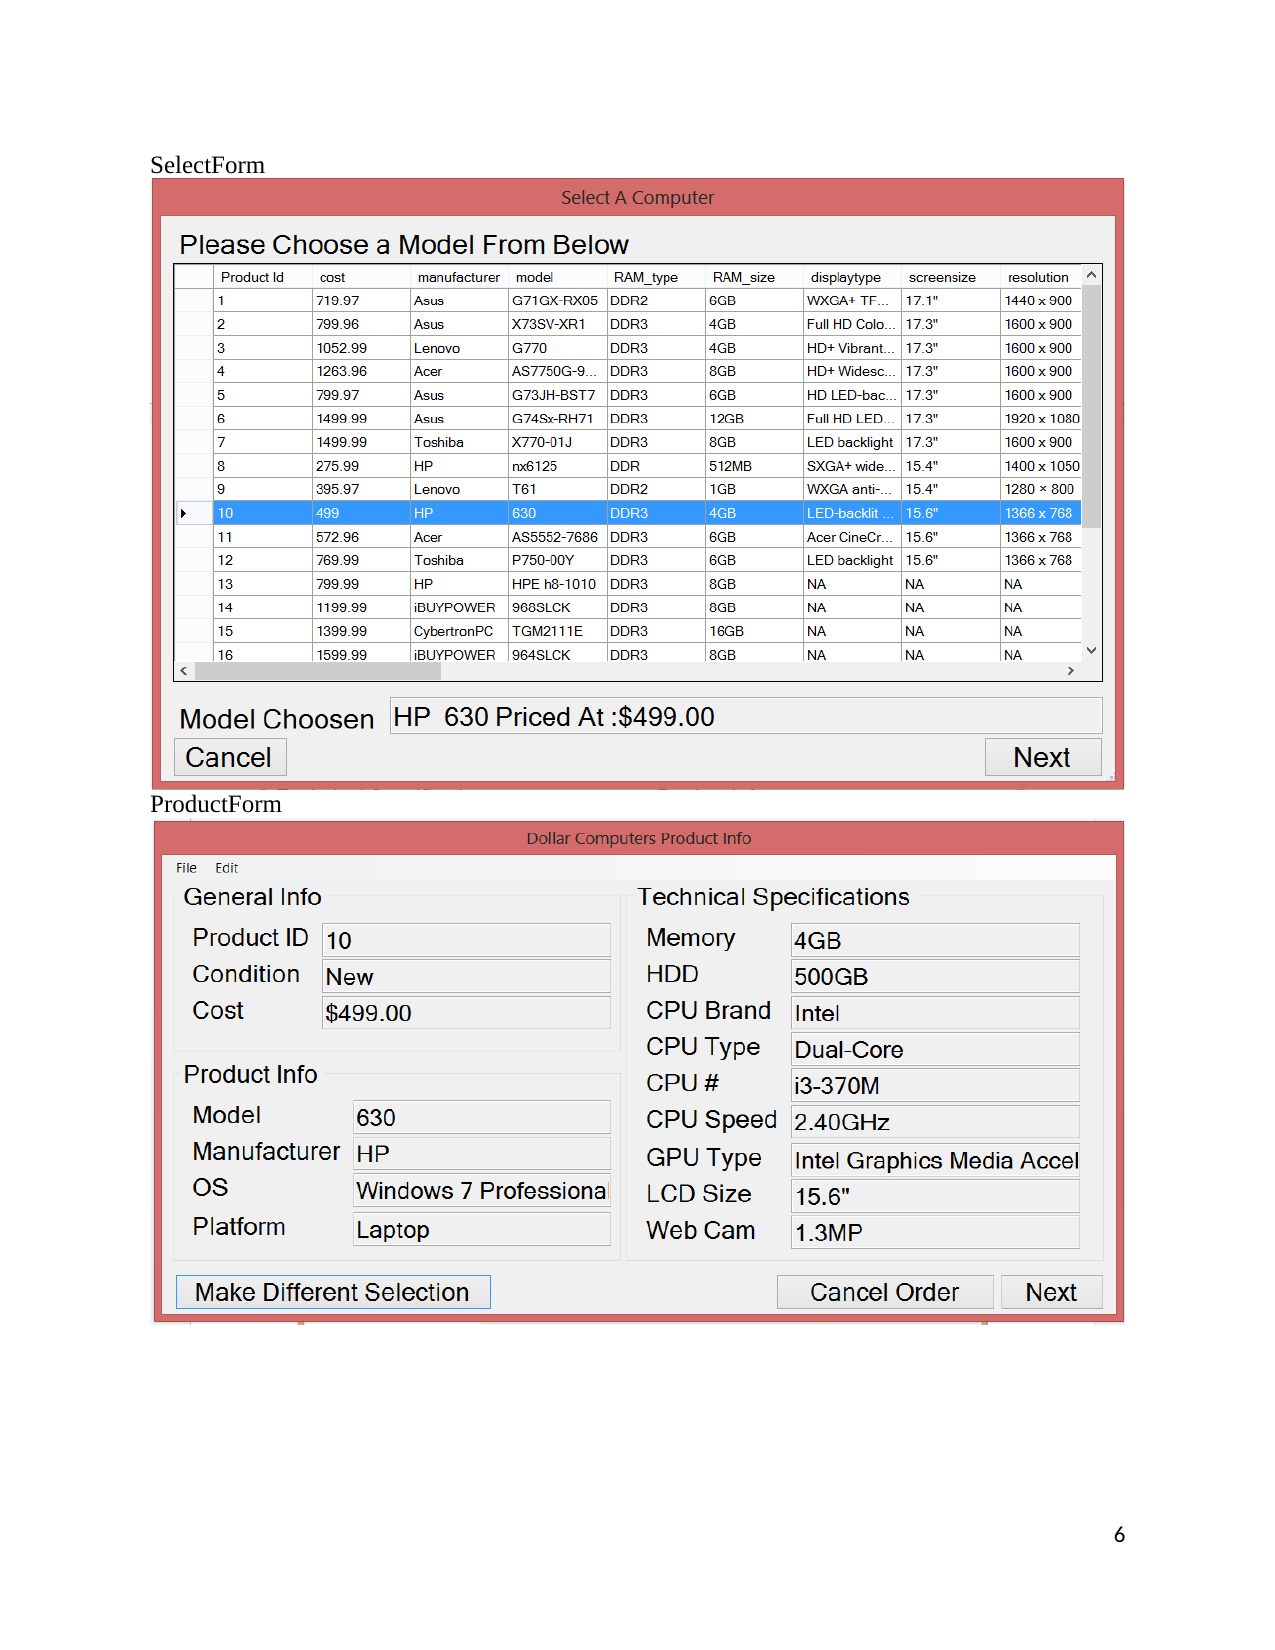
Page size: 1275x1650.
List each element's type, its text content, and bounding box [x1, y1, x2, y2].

picture [150, 178, 1125, 790]
text ProductForm [150, 790, 1125, 818]
picture [150, 818, 1125, 1325]
text SelectForm [150, 150, 1125, 178]
